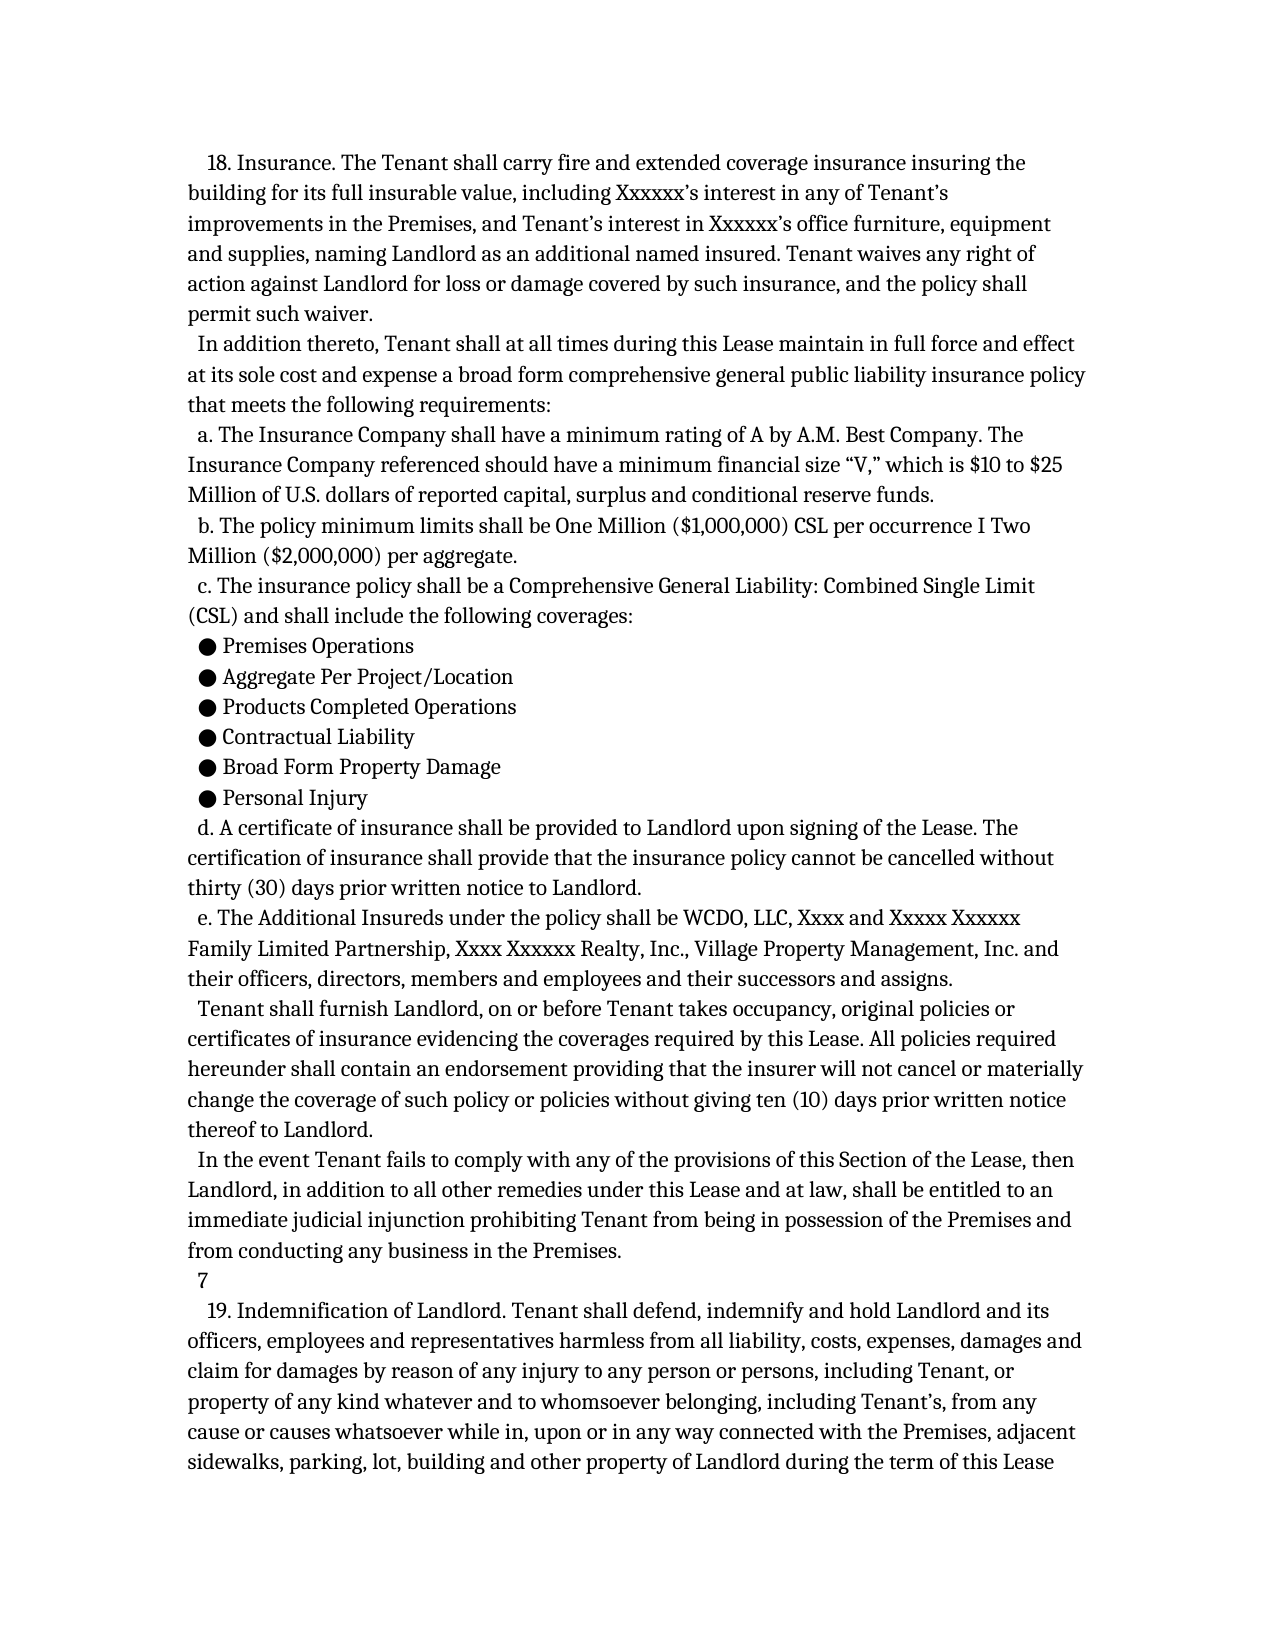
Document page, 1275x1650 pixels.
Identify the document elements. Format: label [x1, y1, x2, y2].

text [187, 150, 1087, 1475]
